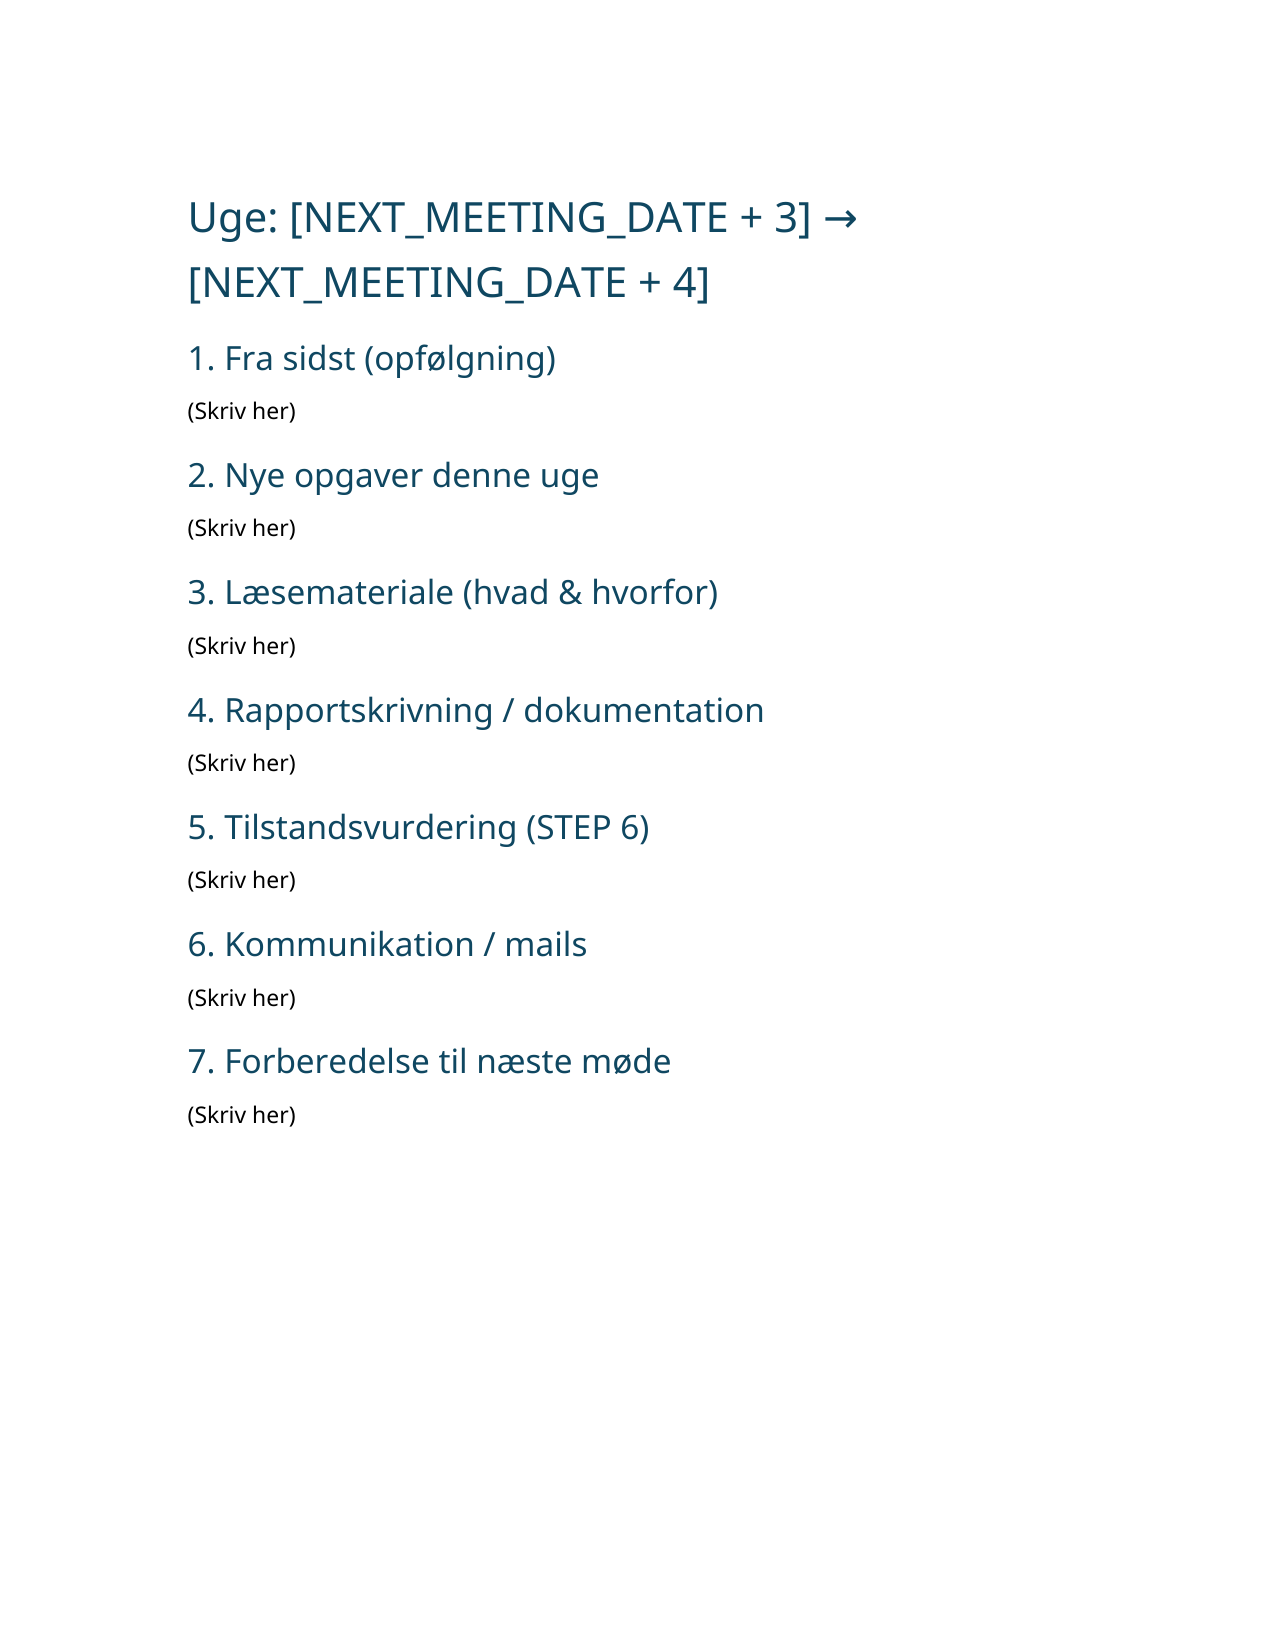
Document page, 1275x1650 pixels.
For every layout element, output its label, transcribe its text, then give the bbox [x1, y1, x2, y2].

subtitle 1. Fra sidst (opfølgning) [187, 334, 1087, 380]
subtitle 3. Læsemateriale (hvad & hvorfor) [187, 569, 1087, 614]
subtitle 6. Kommunikation / mails [187, 921, 1087, 966]
text (Skriv her) [187, 747, 1087, 778]
text (Skriv her) [187, 864, 1087, 896]
subtitle 2. Nye opgaver denne uge [187, 452, 1087, 497]
text (Skriv her) [187, 395, 1087, 426]
subtitle 4. Rapportskrivning / dokumentation [187, 686, 1087, 732]
text (Skriv her) [187, 512, 1087, 544]
text (Skriv her) [187, 982, 1087, 1013]
text (Skriv her) [187, 1099, 1087, 1130]
subtitle Uge: [NEXT_MEETING_DATE + 3] → [NEXT_MEETING_DATE + 4] [187, 187, 1087, 309]
subtitle 7. Forberedelse til næste møde [187, 1038, 1087, 1084]
subtitle 5. Tilstandsvurdering (STEP 6) [187, 804, 1087, 849]
text (Skriv her) [187, 630, 1087, 661]
